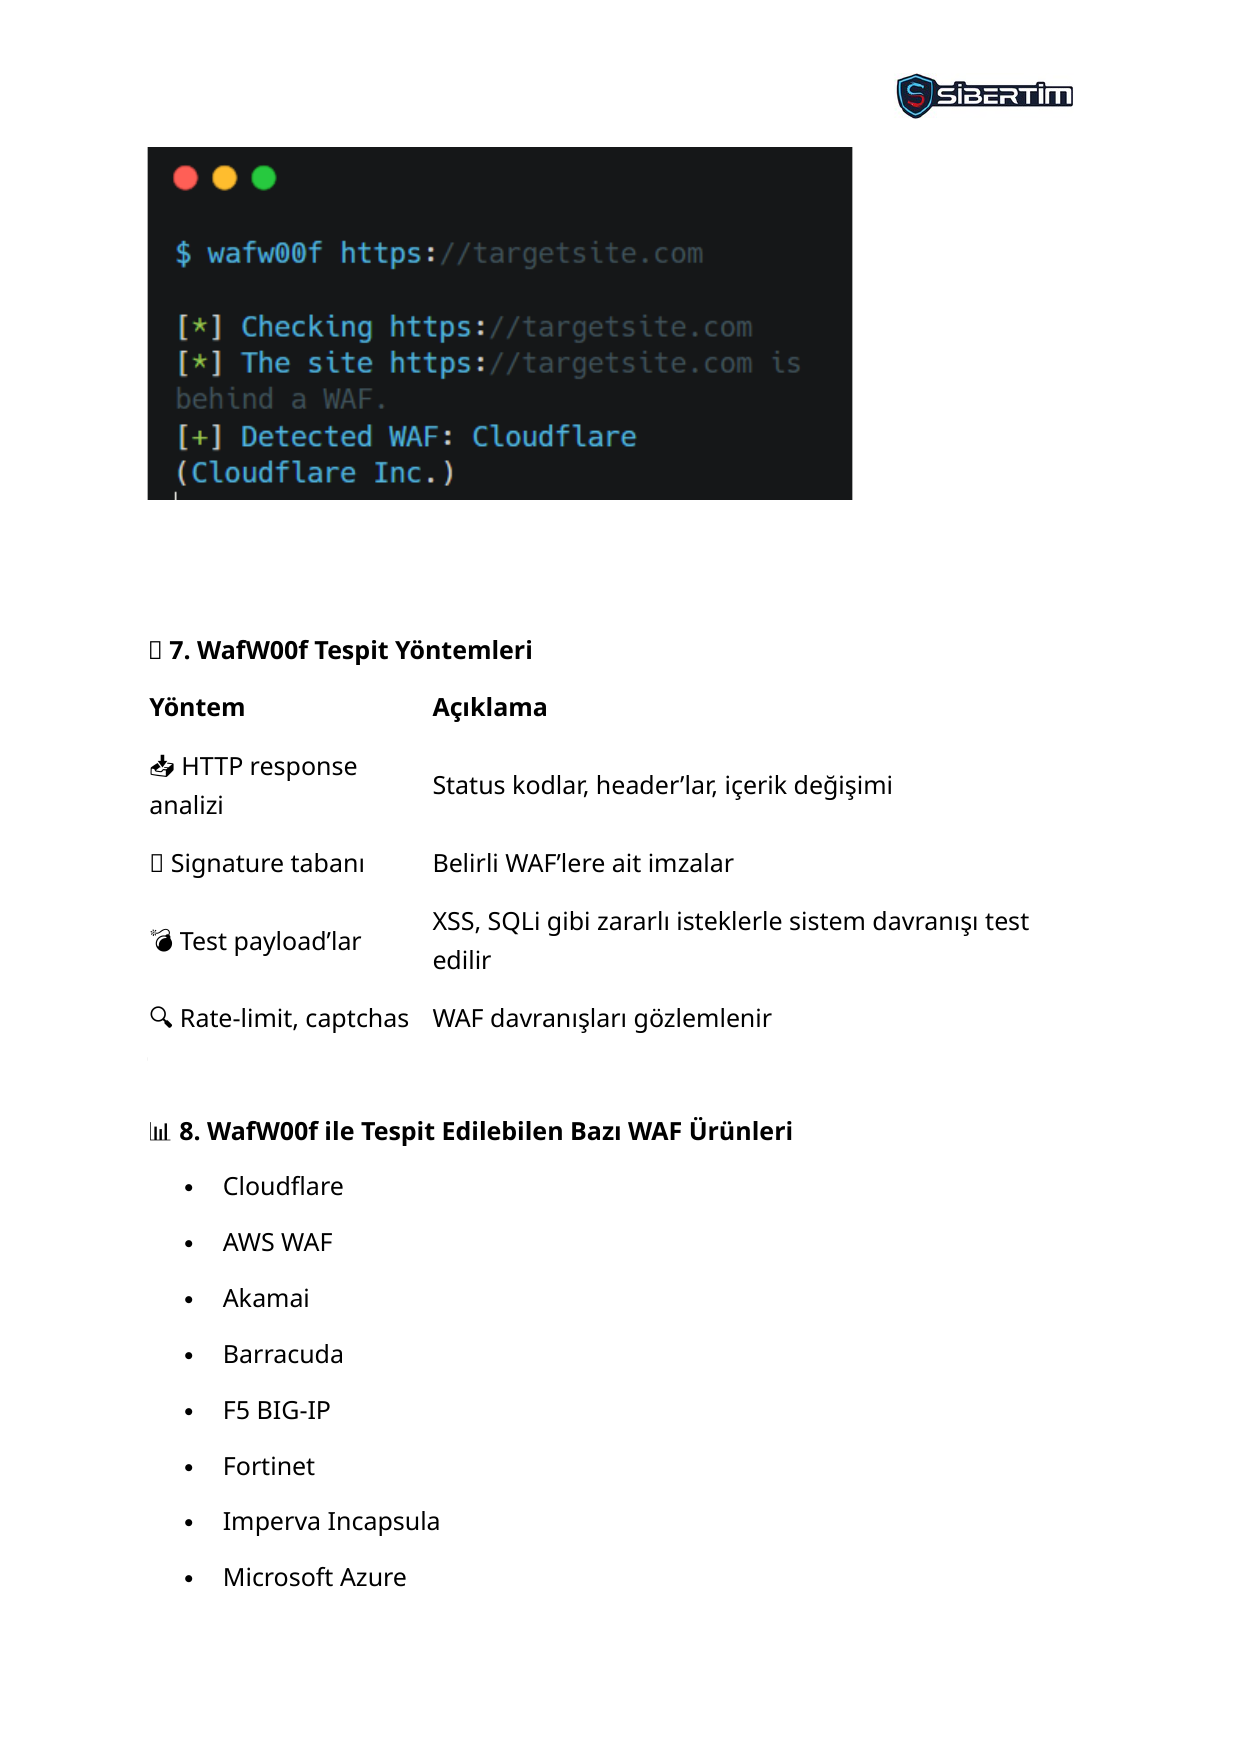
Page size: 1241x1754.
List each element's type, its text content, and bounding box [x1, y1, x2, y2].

table_cell Status kodlar, header’lar, içerik değişimi [431, 747, 1046, 844]
table_cell 🔍 Rate-limit, captchas [148, 999, 431, 1057]
table_cell Belirli WAF’lere ait imzalar [431, 844, 1046, 902]
table_cell 🧬 Signature tabanı [148, 844, 431, 902]
text 📊 8. WafW00f ile Tespit Edilebilen Bazı WAF Ürünleri [148, 1113, 1093, 1147]
list Imperva Incapsula [185, 1504, 1093, 1538]
picture [893, 73, 1074, 119]
table_cell XSS, SQLi gibi zararlı isteklerle sistem davranışı test edilir [431, 902, 1046, 999]
list Barracuda [185, 1337, 1093, 1371]
list Microsoft Azure [185, 1560, 1093, 1594]
list AWS WAF [185, 1225, 1093, 1259]
table_cell WAF davranışları gözlemlenir [431, 999, 1046, 1057]
picture [147, 147, 853, 500]
table_header Yöntem [148, 689, 431, 747]
table_header Açıklama [431, 689, 1046, 747]
list Cloudflare [185, 1169, 1093, 1203]
text 🧠 7. WafW00f Tespit Yöntemleri [148, 633, 1093, 667]
list Akamai [185, 1281, 1093, 1315]
table_cell 💣 Test payload’lar [148, 902, 431, 999]
list F5 BIG-IP [185, 1392, 1093, 1426]
list Fortinet [185, 1448, 1093, 1482]
table_cell 📥 HTTP response analizi [148, 747, 431, 844]
